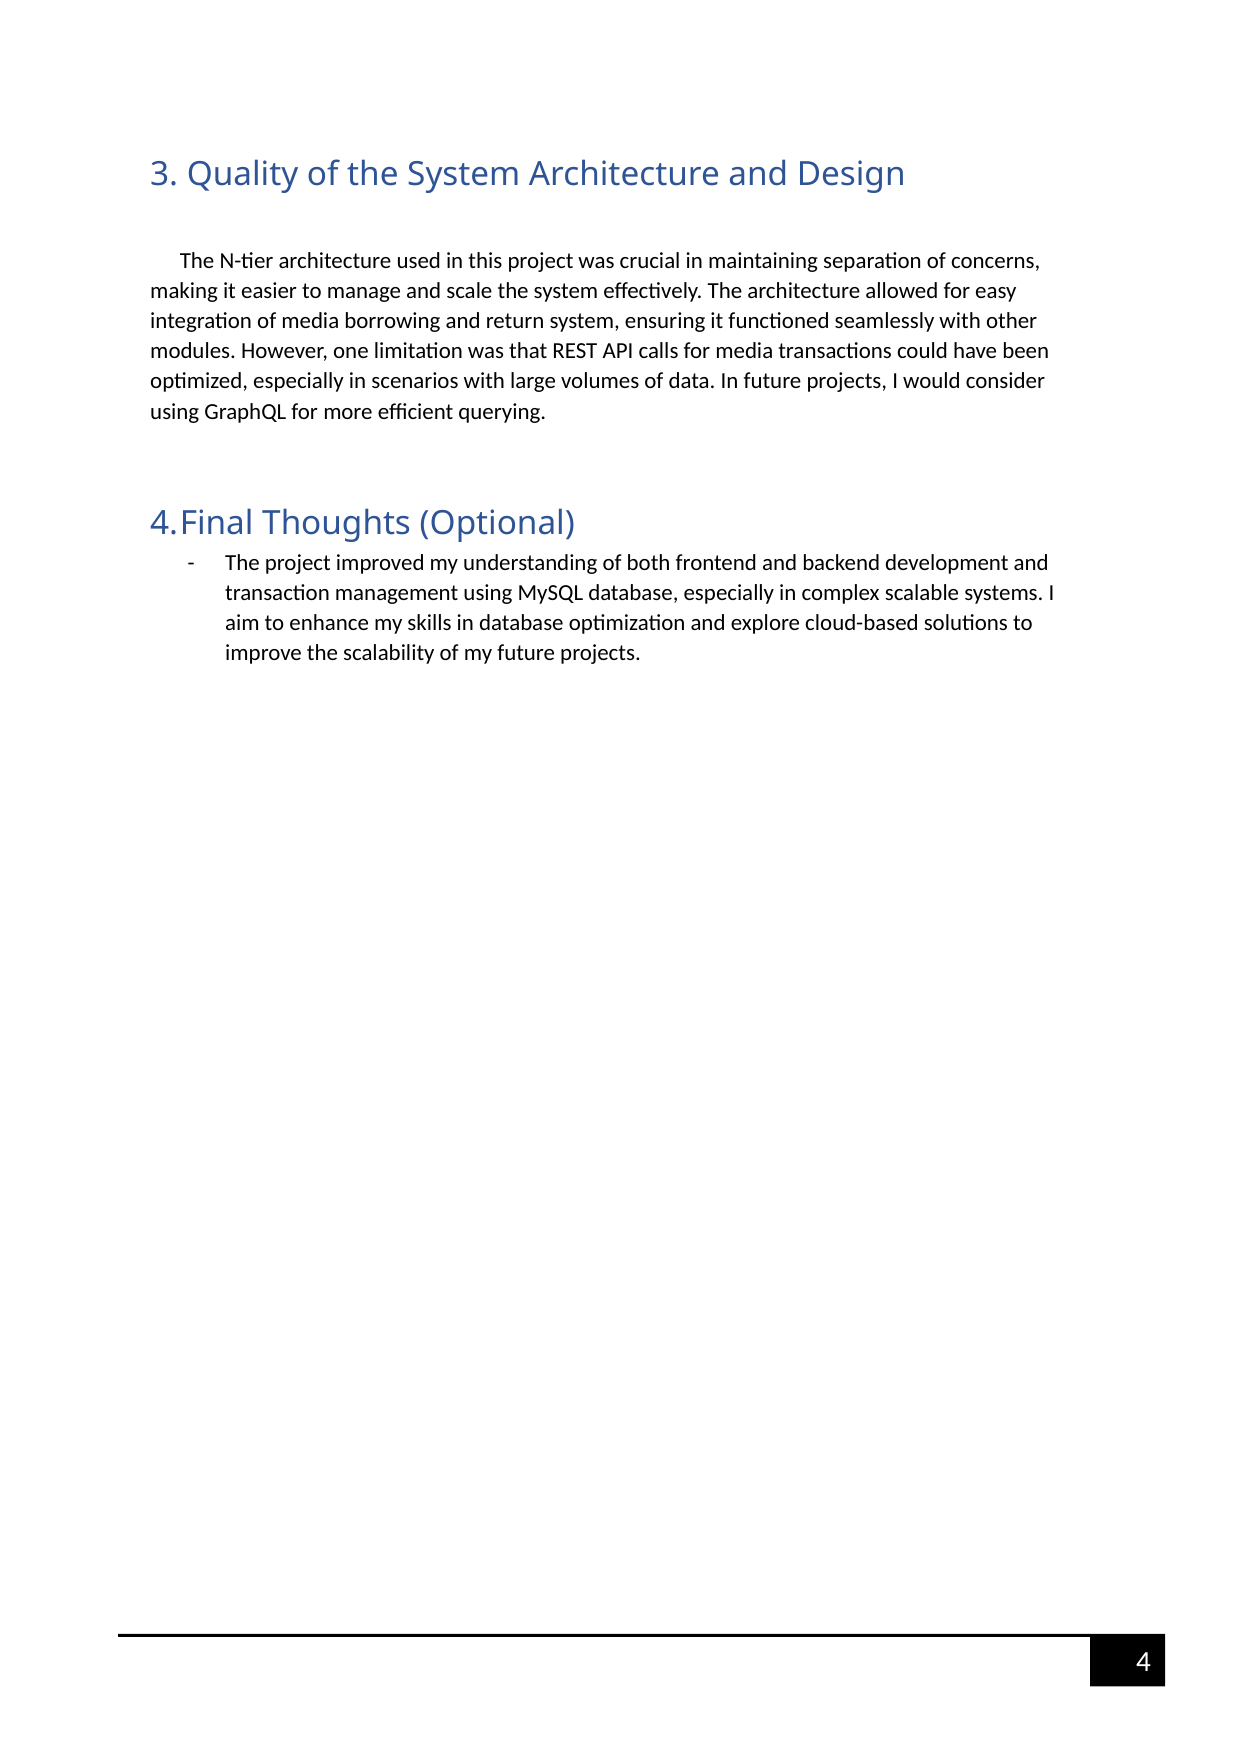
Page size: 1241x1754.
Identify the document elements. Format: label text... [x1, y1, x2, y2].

list The project improved my understanding of both frontend and backend development and transaction management using MySQL database, especially in complex scalable systems. I aim to enhance my skills in database optimization and explore cloud-based solutions to improve the scalability of my future projects. [187, 548, 1090, 667]
subtitle Final Thoughts (Optional) [150, 499, 1090, 544]
subtitle 3. Quality of the System Architecture and Design [150, 150, 1090, 195]
text The N-tier architecture used in this project was crucial in maintaining separation of concerns, making it easier to manage and scale the system effectively. The architecture allowed for easy integration of media borrowing and return system, ensuring it functioned seamlessly with other modules. However, one limitation was that REST API calls for media transactions could have been optimized, especially in scenarios with large volumes of data. In future projects, I would consider using GraphQL for more efficient querying. [150, 246, 1090, 425]
